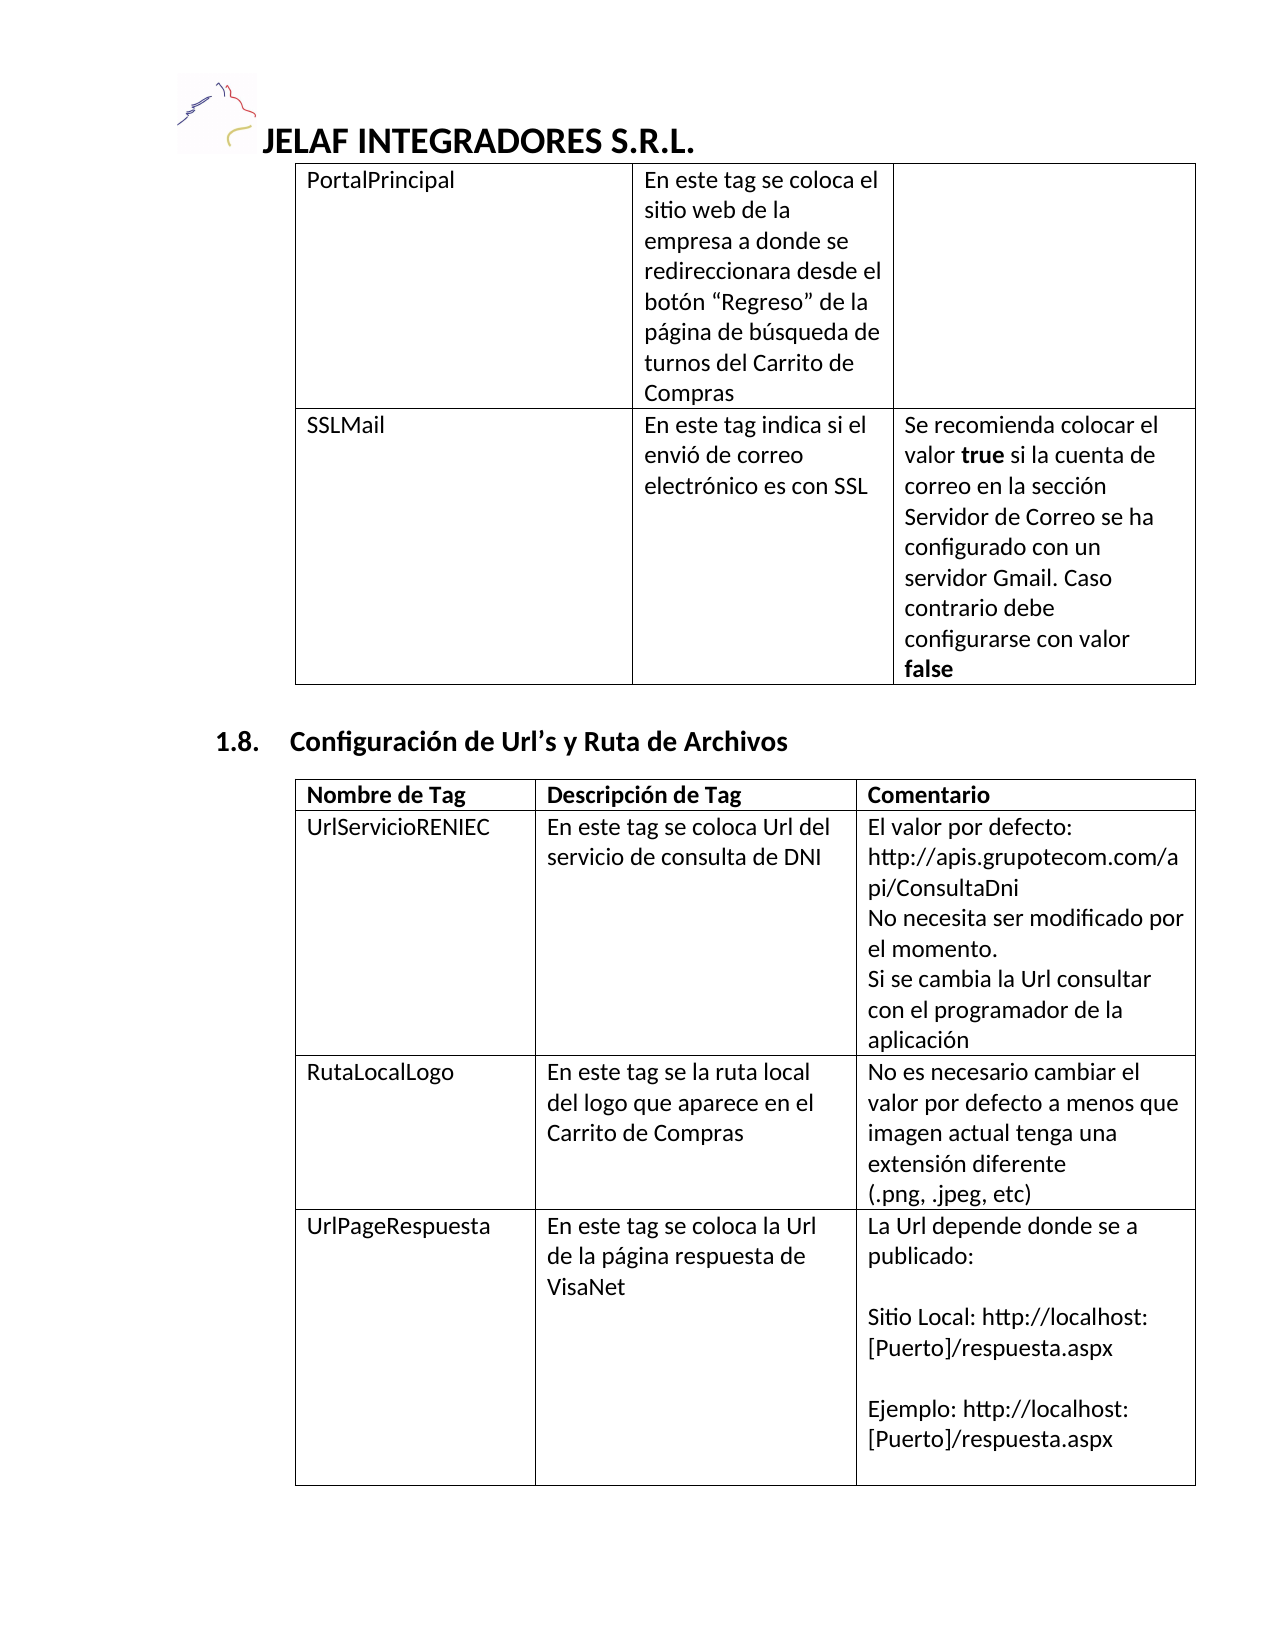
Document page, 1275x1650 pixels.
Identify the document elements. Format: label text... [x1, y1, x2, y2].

table_cell En este tag indica si el envió de correo electrónico es con SSL [633, 409, 893, 684]
table_cell En este tag se coloca la Url de la página respuesta de VisaNet [536, 1210, 856, 1484]
table_header Nombre de Tag [296, 780, 535, 810]
table_cell UrlPageRespuesta [296, 1210, 535, 1484]
table_cell No es necesario cambiar el valor por defecto a menos que imagen actual tenga una extensión diferente (.png, .jpeg, etc) [857, 1056, 1195, 1209]
table_cell [894, 164, 1195, 408]
picture [177, 73, 257, 154]
table_cell SSLMail [296, 409, 632, 684]
table_cell El valor por defecto: http://apis.grupotecom.com/api/ConsultaDni No necesita ser modificado por el momento. Si se cambia la Url consultar con el programador de la aplicación [857, 811, 1195, 1055]
table_cell PortalPrincipal [296, 164, 632, 408]
table_cell UrlServicioRENIEC [296, 811, 535, 1055]
table_cell En este tag se coloca el sitio web de la empresa a donde se redireccionara desde el botón “Regreso” de la página de búsqueda de turnos del Carrito de Compras [633, 164, 893, 408]
table_header Descripción de Tag [536, 780, 856, 810]
table_cell En este tag se coloca Url del servicio de consulta de DNI [536, 811, 856, 1055]
table_cell En este tag se la ruta local del logo que aparece en el Carrito de Compras [536, 1056, 856, 1209]
list Configuración de Url’s y Ruta de Archivos [215, 723, 1098, 759]
table_cell Se recomienda colocar el valor true si la cuenta de correo en la sección Servidor de Correo se ha configurado con un servidor Gmail. Caso contrario debe configurarse con valor false [894, 409, 1195, 684]
table_cell RutaLocalLogo [296, 1056, 535, 1209]
table_header Comentario [857, 780, 1195, 810]
